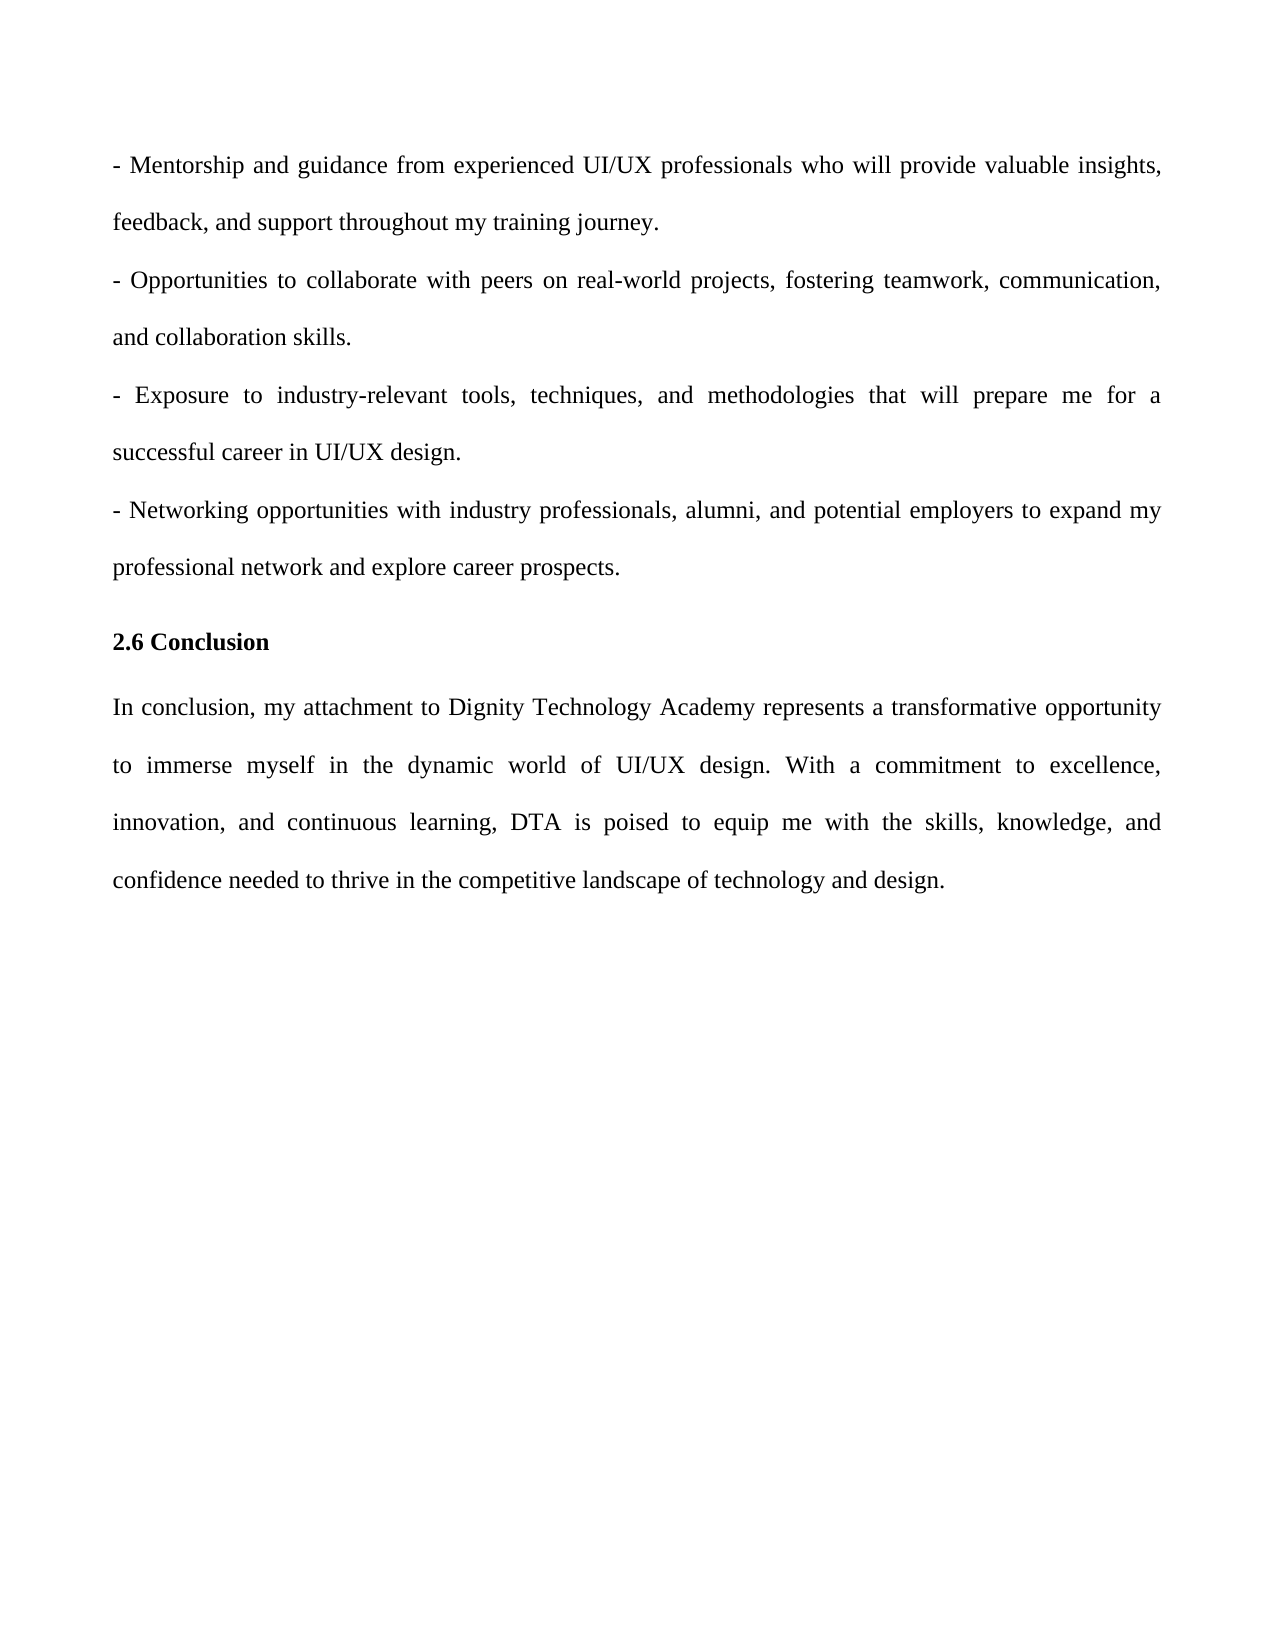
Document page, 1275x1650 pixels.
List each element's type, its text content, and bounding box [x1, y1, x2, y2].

text - Mentorship and guidance from experienced UI/UX professionals who will provide valuable insights, feedback, and support throughout my training journey. [112, 150, 1162, 236]
text - Opportunities to collaborate with peers on real-world projects, fostering teamwork, communication, and collaboration skills. [112, 265, 1162, 351]
text - Networking opportunities with industry professionals, alumni, and potential employers to expand my professional network and explore career prospects. [112, 495, 1162, 581]
subtitle 2.6 Conclusion [112, 627, 1162, 655]
text In conclusion, my attachment to Dignity Technology Academy represents a transformative opportunity to immerse myself in the dynamic world of UI/UX design. With a commitment to excellence, innovation, and continuous learning, DTA is poised to equip me with the skills, knowledge, and confidence needed to thrive in the competitive landscape of technology and design. [112, 692, 1162, 894]
text - Exposure to industry-relevant tools, techniques, and methodologies that will prepare me for a successful career in UI/UX design. [112, 380, 1162, 466]
